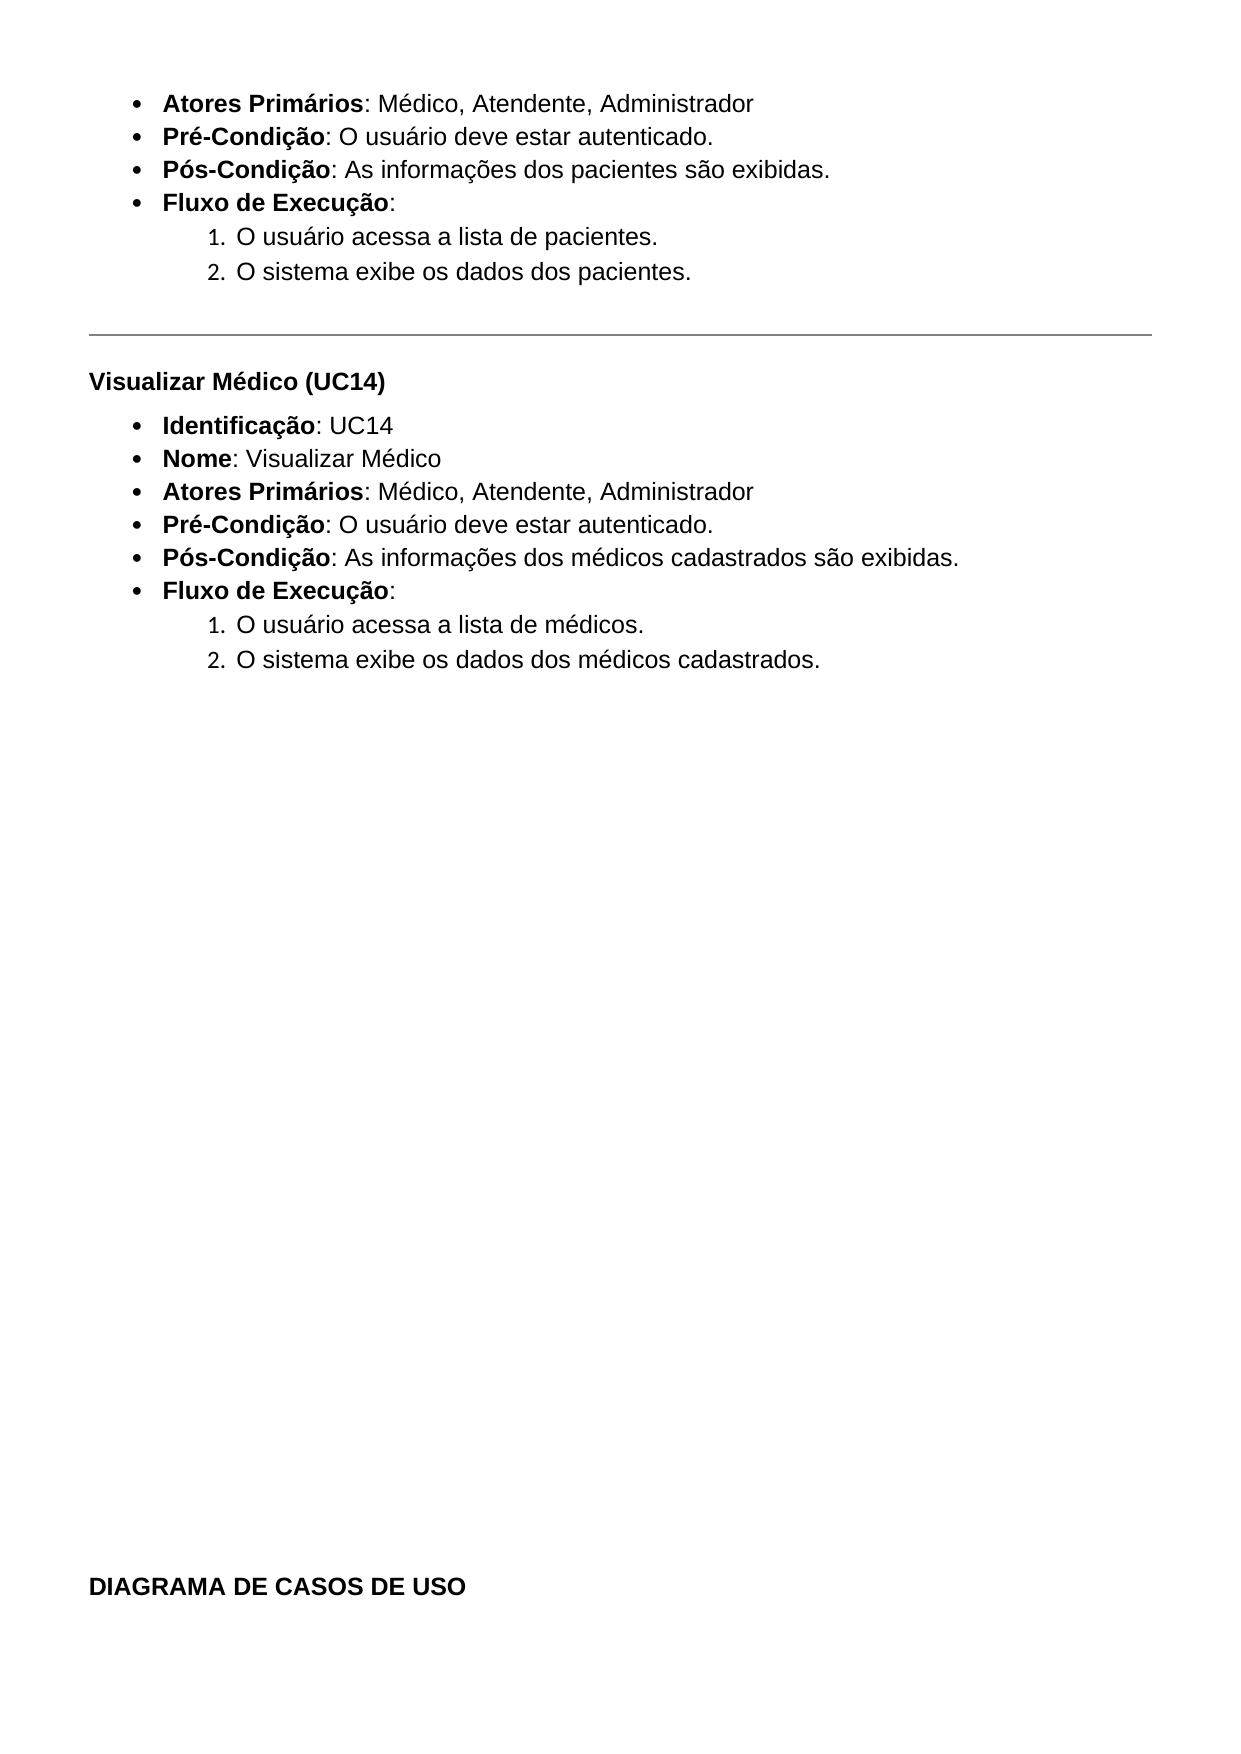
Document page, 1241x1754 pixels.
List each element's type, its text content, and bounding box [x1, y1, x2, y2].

list Fluxo de Execução: [133, 576, 1152, 605]
list Identificação: UC14 [133, 411, 1152, 439]
list Pré-Condição: O usuário deve estar autenticado. [133, 510, 1152, 539]
list O sistema exibe os dados dos médicos cadastrados. [207, 644, 1152, 707]
list O sistema exibe os dados dos pacientes. [207, 256, 1152, 286]
subtitle Visualizar Médico (UC14) [88, 367, 1152, 396]
list Atores Primários: Médico, Atendente, Administrador [133, 477, 1152, 506]
list O usuário acessa a lista de pacientes. [207, 221, 1152, 251]
list Pós-Condição: As informações dos pacientes são exibidas. [133, 154, 1152, 183]
list Pós-Condição: As informações dos médicos cadastrados são exibidas. [133, 543, 1152, 572]
list Pré-Condição: O usuário deve estar autenticado. [133, 122, 1152, 150]
list Nome: Visualizar Médico [133, 444, 1152, 473]
list Atores Primários: Médico, Atendente, Administrador [133, 88, 1152, 117]
text DIAGRAMA DE CASOS DE USO [88, 1572, 1152, 1601]
list Fluxo de Execução: [133, 188, 1152, 216]
list O usuário acessa a lista de médicos. [207, 609, 1152, 639]
